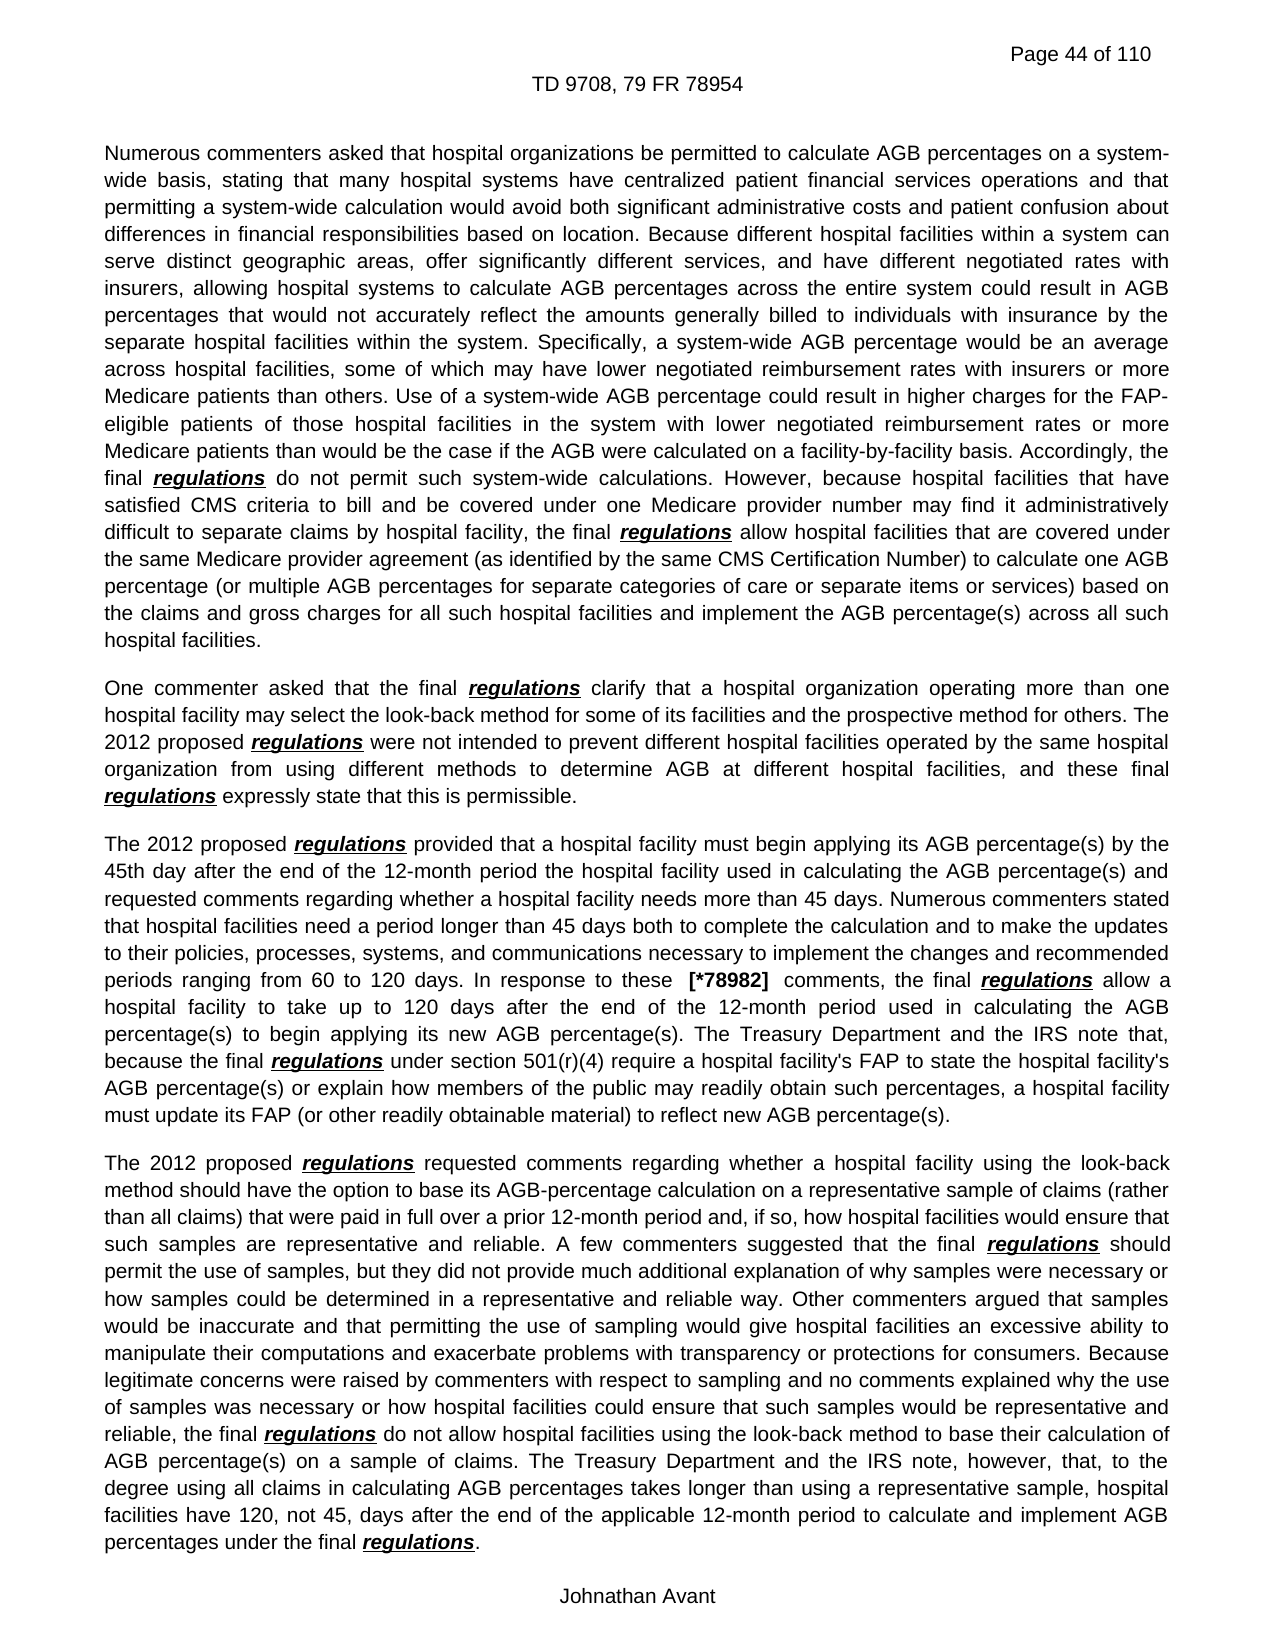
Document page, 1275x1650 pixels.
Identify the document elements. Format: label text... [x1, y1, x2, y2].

text The 2012 proposed regulations requested comments regarding whether a hospital facility using the look-back method should have the option to base its AGB-percentage calculation on a representative sample of claims (rather than all claims) that were paid in full over a prior 12-month period and, if so, how hospital facilities would ensure that such samples are representative and reliable. A few commenters suggested that the final regulations should permit the use of samples, but they did not provide much additional explanation of why samples were necessary or how samples could be determined in a representative and reliable way. Other commenters argued that samples would be inaccurate and that permitting the use of sampling would give hospital facilities an excessive ability to manipulate their computations and exacerbate problems with transparency or protections for consumers. Because legitimate concerns were raised by commenters with respect to sampling and no comments explained why the use of samples was necessary or how hospital facilities could ensure that such samples would be representative and reliable, the final regulations do not allow hospital facilities using the look-back method to base their calculation of AGB percentage(s) on a sample of claims. The Treasury Department and the IRS note, however, that, to the degree using all claims in calculating AGB percentages takes longer than using a representative sample, hospital facilities have 120, not 45, days after the end of the applicable 12-month period to calculate and implement AGB percentages under the final regulations. [104, 1148, 1171, 1554]
text The 2012 proposed regulations provided that a hospital facility must begin applying its AGB percentage(s) by the 45th day after the end of the 12-month period the hospital facility used in calculating the AGB percentage(s) and requested comments regarding whether a hospital facility needs more than 45 days. Numerous commenters stated that hospital facilities need a period longer than 45 days both to complete the calculation and to make the updates to their policies, processes, systems, and communications necessary to implement the changes and recommended periods ranging from 60 to 120 days. In response to these [*78982] comments, the final regulations allow a hospital facility to take up to 120 days after the end of the 12-month period used in calculating the AGB percentage(s) to begin applying its new AGB percentage(s). The Treasury Department and the IRS note that, because the final regulations under section 501(r)(4) require a hospital facility's FAP to state the hospital facility's AGB percentage(s) or explain how members of the public may readily obtain such percentages, a hospital facility must update its FAP (or other readily obtainable material) to reflect new AGB percentage(s). [104, 829, 1171, 1127]
text Numerous commenters asked that hospital organizations be permitted to calculate AGB percentages on a system-wide basis, stating that many hospital systems have centralized patient financial services operations and that permitting a system-wide calculation would avoid both significant administrative costs and patient confusion about differences in financial responsibilities based on location. Because different hospital facilities within a system can serve distinct geographic areas, offer significantly different services, and have different negotiated rates with insurers, allowing hospital systems to calculate AGB percentages across the entire system could result in AGB percentages that would not accurately reflect the amounts generally billed to individuals with insurance by the separate hospital facilities within the system. Specifically, a system-wide AGB percentage would be an average across hospital facilities, some of which may have lower negotiated reimbursement rates with insurers or more Medicare patients than others. Use of a system-wide AGB percentage could result in higher charges for the FAP-eligible patients of those hospital facilities in the system with lower negotiated reimbursement rates or more Medicare patients than would be the case if the AGB were calculated on a facility-by-facility basis. Accordingly, the final regulations do not permit such system-wide calculations. However, because hospital facilities that have satisfied CMS criteria to bill and be covered under one Medicare provider number may find it administratively difficult to separate claims by hospital facility, the final regulations allow hospital facilities that are covered under the same Medicare provider agreement (as identified by the same CMS Certification Number) to calculate one AGB percentage (or multiple AGB percentages for separate categories of care or separate items or services) based on the claims and gross charges for all such hospital facilities and implement the AGB percentage(s) across all such hospital facilities. [104, 137, 1171, 652]
text One commenter asked that the final regulations clarify that a hospital organization operating more than one hospital facility may select the look-back method for some of its facilities and the prospective method for others. The 2012 proposed regulations were not intended to prevent different hospital facilities operated by the same hospital organization from using different methods to determine AGB at different hospital facilities, and these final regulations expressly state that this is permissible. [104, 673, 1171, 808]
